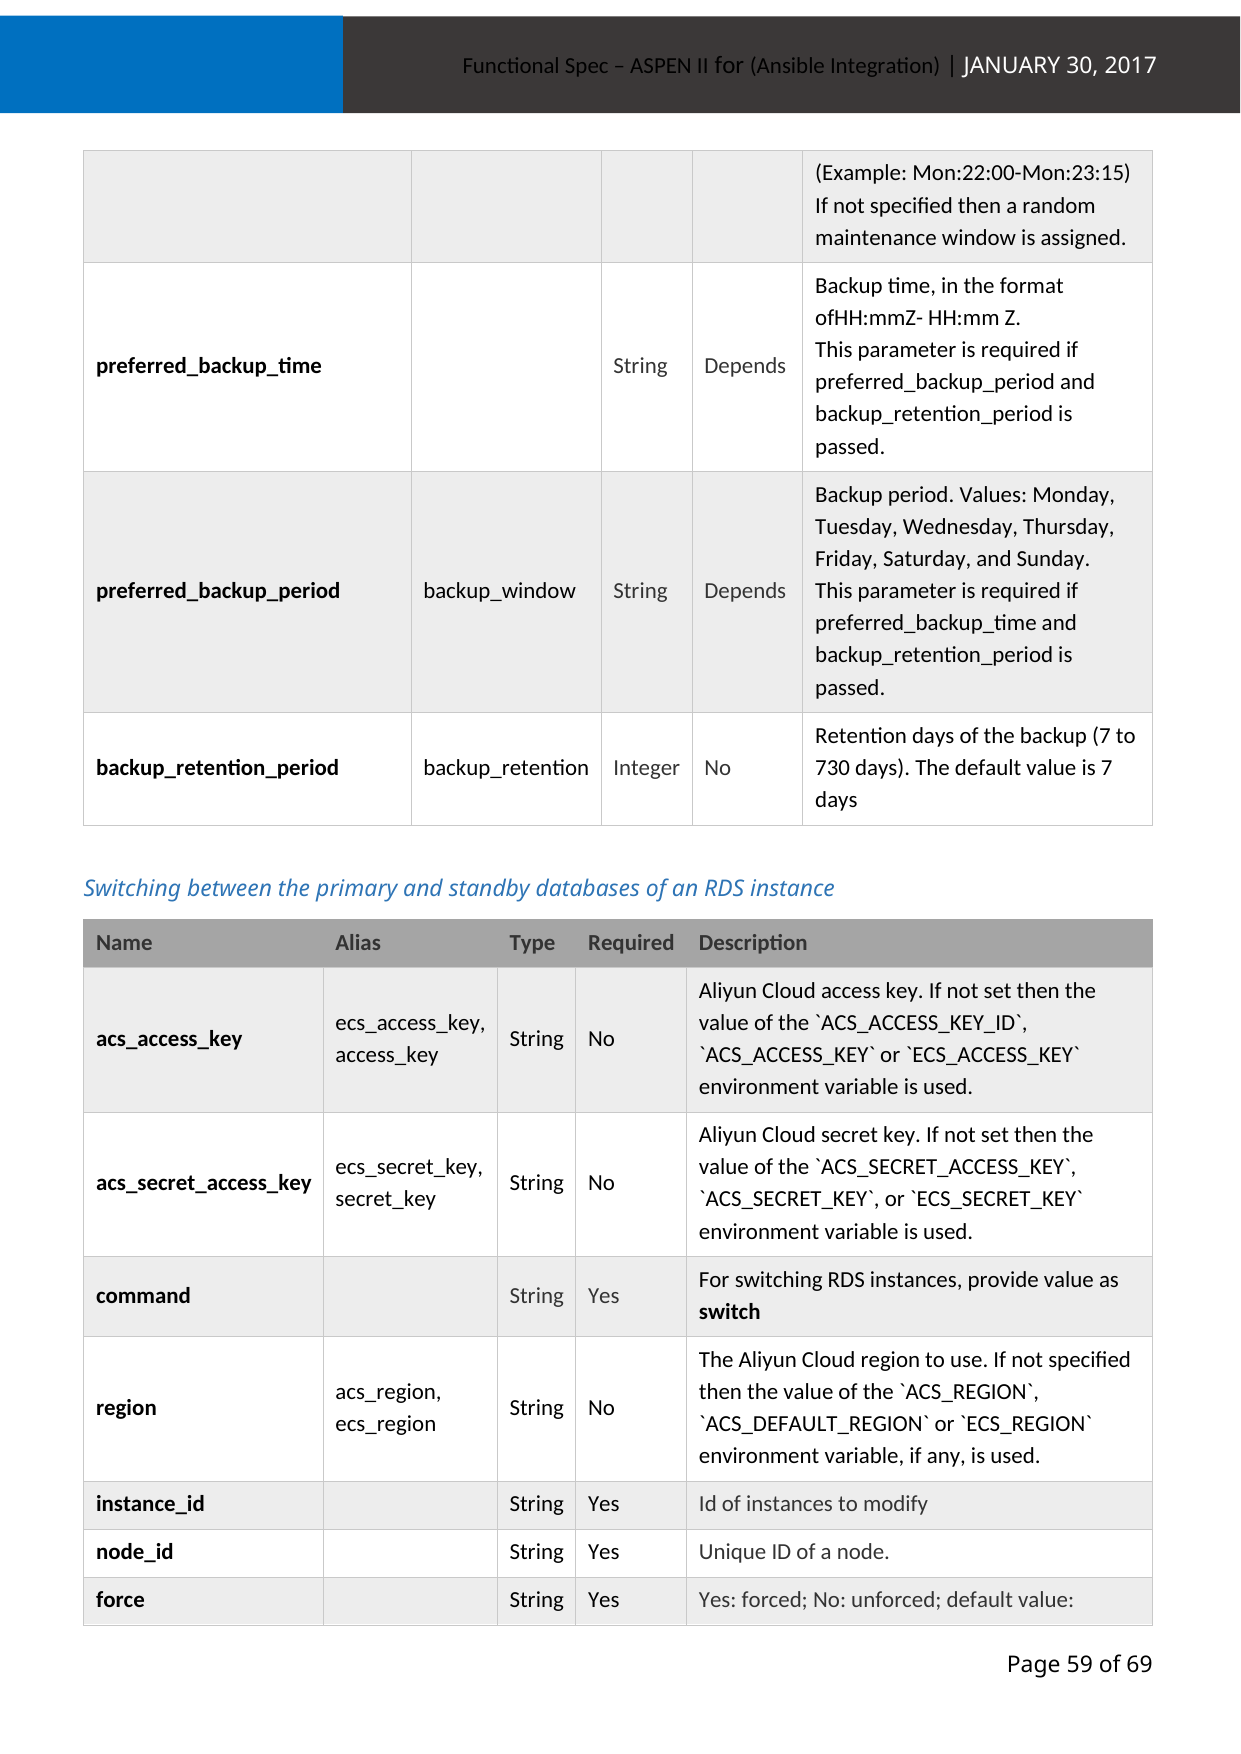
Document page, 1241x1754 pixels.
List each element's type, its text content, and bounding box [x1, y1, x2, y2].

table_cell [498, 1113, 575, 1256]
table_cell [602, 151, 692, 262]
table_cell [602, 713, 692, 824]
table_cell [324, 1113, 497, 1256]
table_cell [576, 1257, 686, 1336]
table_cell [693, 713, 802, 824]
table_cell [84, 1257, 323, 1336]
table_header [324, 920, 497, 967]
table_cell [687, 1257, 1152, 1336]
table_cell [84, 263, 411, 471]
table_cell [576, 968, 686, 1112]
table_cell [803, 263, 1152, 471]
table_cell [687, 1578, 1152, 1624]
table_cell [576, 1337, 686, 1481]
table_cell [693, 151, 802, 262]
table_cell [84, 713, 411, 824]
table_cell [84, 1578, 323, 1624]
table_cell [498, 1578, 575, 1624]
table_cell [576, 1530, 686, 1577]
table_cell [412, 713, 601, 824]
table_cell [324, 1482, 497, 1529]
subtitle Switching between the primary and standby databases of an RDS instance [83, 872, 1152, 904]
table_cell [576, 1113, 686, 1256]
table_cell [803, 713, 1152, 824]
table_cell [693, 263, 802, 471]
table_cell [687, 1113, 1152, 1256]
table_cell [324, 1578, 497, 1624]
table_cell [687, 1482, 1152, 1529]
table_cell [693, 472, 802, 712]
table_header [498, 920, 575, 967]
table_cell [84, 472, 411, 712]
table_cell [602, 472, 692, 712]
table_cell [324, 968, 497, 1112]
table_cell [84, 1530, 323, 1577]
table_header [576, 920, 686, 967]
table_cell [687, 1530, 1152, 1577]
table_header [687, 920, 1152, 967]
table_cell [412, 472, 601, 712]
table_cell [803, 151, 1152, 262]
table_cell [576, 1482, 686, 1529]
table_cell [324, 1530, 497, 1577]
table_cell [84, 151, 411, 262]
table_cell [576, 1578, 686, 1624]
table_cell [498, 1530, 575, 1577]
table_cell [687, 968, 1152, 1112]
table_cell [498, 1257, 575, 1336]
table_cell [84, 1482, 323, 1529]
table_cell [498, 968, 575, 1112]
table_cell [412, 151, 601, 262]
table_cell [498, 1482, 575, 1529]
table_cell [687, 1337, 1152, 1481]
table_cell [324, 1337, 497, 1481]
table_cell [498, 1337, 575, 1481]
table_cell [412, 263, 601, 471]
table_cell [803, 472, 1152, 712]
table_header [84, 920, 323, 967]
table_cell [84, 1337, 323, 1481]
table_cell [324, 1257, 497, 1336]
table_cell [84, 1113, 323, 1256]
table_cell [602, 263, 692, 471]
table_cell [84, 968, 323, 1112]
